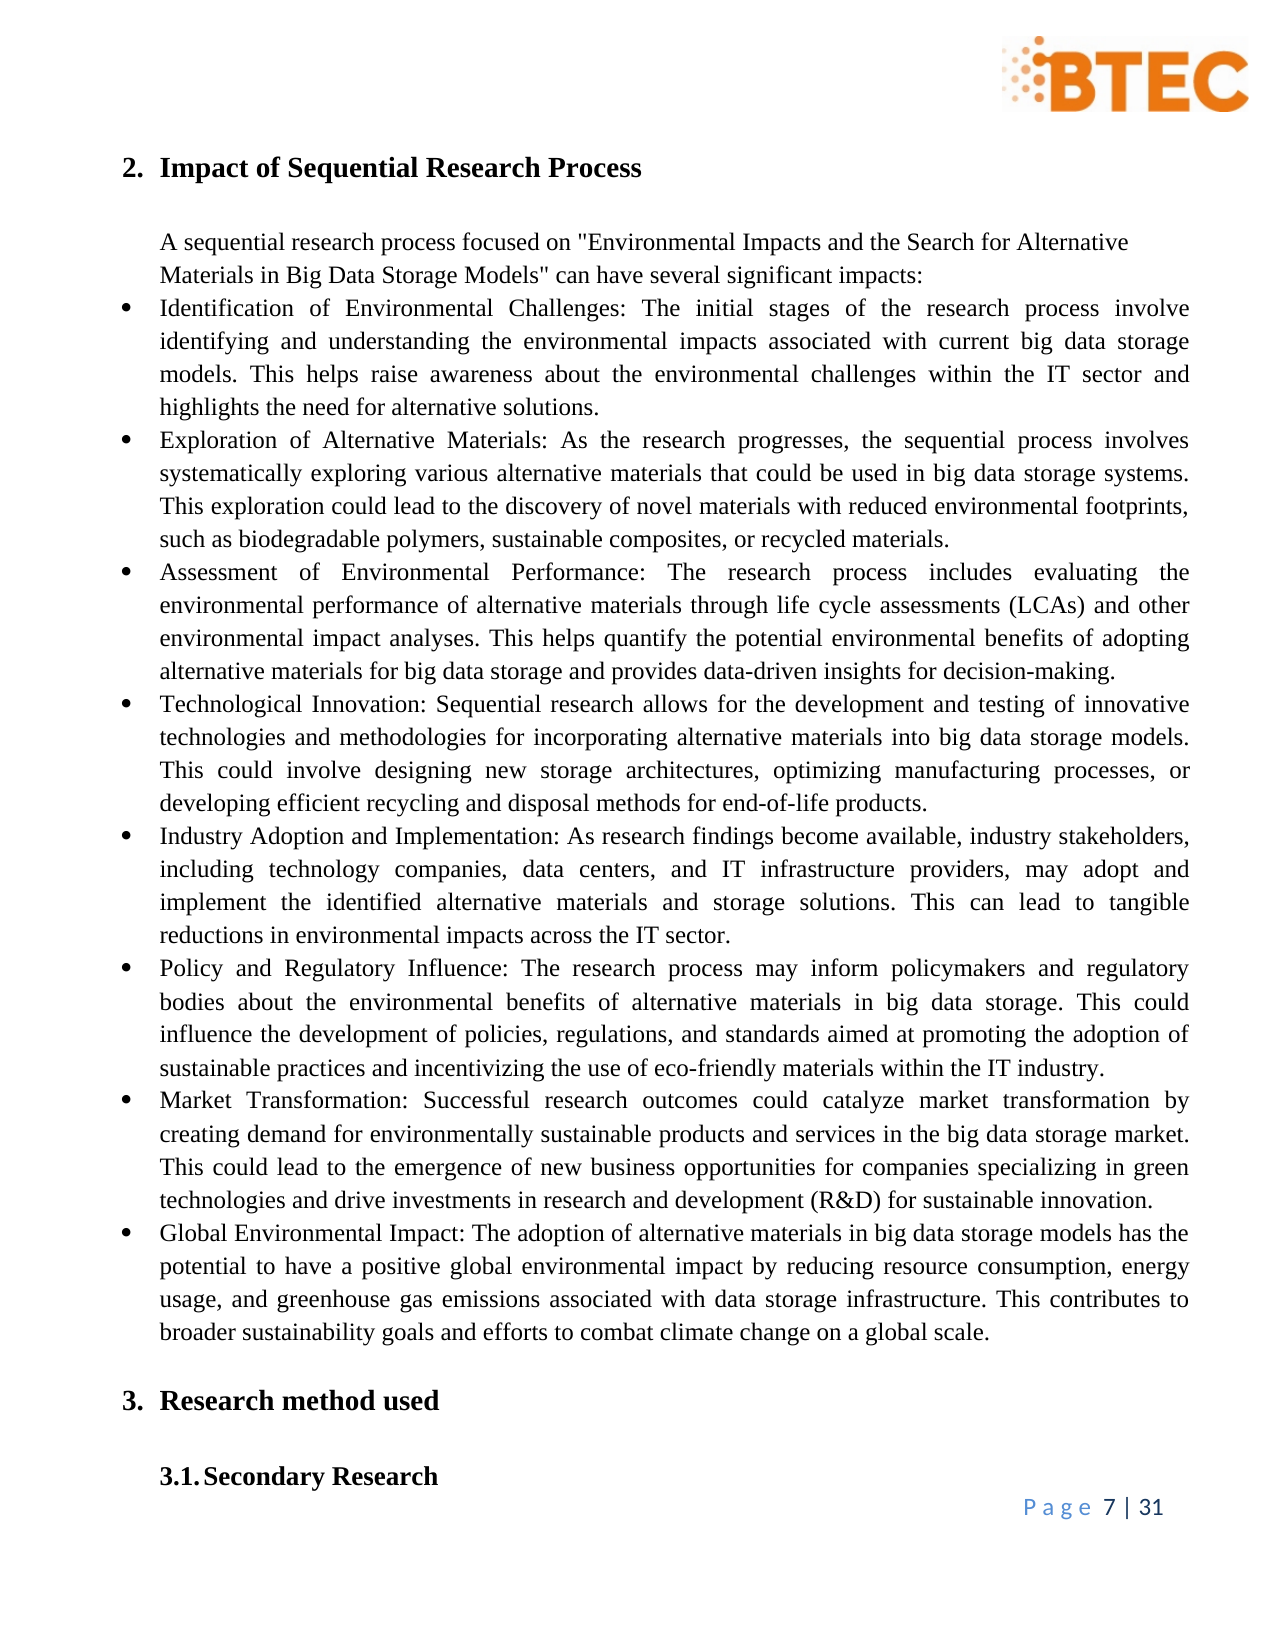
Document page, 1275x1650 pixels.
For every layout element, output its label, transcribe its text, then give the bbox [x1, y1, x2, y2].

list Market Transformation: Successful research outcomes could catalyze market transformation by creating demand for environmentally sustainable products and services in the big data storage market. This could lead to the emergence of new business opportunities for companies specializing in green technologies and drive investments in research and development (R&D) for sustainable innovation. [122, 1086, 1191, 1213]
picture [1001, 36, 1249, 112]
list Secondary Research [159, 1460, 1191, 1491]
list Exploration of Alternative Materials: As the research progresses, the sequential process involves systematically exploring various alternative materials that could be used in big data storage systems. This exploration could lead to the discovery of novel materials with reduced environmental footprints, such as biodegradable polymers, sustainable composites, or recycled materials. [122, 425, 1191, 553]
list Global Environmental Impact: The adoption of alternative materials in big data storage models has the potential to have a positive global environmental impact by reducing resource consumption, energy usage, and greenhouse gas emissions associated with data storage infrastructure. This contributes to broader sustainability goals and efforts to combat climate change on a global scale. [122, 1218, 1191, 1346]
list Research method used [122, 1383, 1191, 1416]
list Assessment of Environmental Performance: The research process includes evaluating the environmental performance of alternative materials through life cycle assessments (LCAs) and other environmental impact analyses. This helps quantify the potential environmental benefits of adopting alternative materials for big data storage and provides data-driven insights for decision-making. [122, 557, 1191, 685]
list Identification of Environmental Challenges: The initial stages of the research process involve identifying and understanding the environmental impacts associated with current big data storage models. This helps raise awareness about the environmental challenges within the IT sector and highlights the need for alternative solutions. [122, 293, 1191, 421]
list A sequential research process focused on "Environmental Impacts and the Search for Alternative Materials in Big Data Storage Models" can have several significant impacts: [159, 227, 1191, 289]
list Impact of Sequential Research Process [122, 150, 1191, 183]
list Technological Innovation: Sequential research allows for the development and testing of innovative technologies and methodologies for incorporating alternative materials into big data storage models. This could involve designing new storage architectures, optimizing manufacturing processes, or developing efficient recycling and disposal methods for end-of-life products. [122, 689, 1191, 817]
list Policy and Regulatory Influence: The research process may inform policymakers and regulatory bodies about the environmental benefits of alternative materials in big data storage. This could influence the development of policies, regulations, and standards aimed at promoting the adoption of sustainable practices and incentivizing the use of eco-friendly materials within the IT industry. [122, 953, 1191, 1081]
list Industry Adoption and Implementation: As research findings become available, industry stakeholders, including technology companies, data centers, and IT infrastructure providers, may adopt and implement the identified alternative materials and storage solutions. This can lead to tangible reductions in environmental impacts across the IT sector. [122, 821, 1191, 949]
